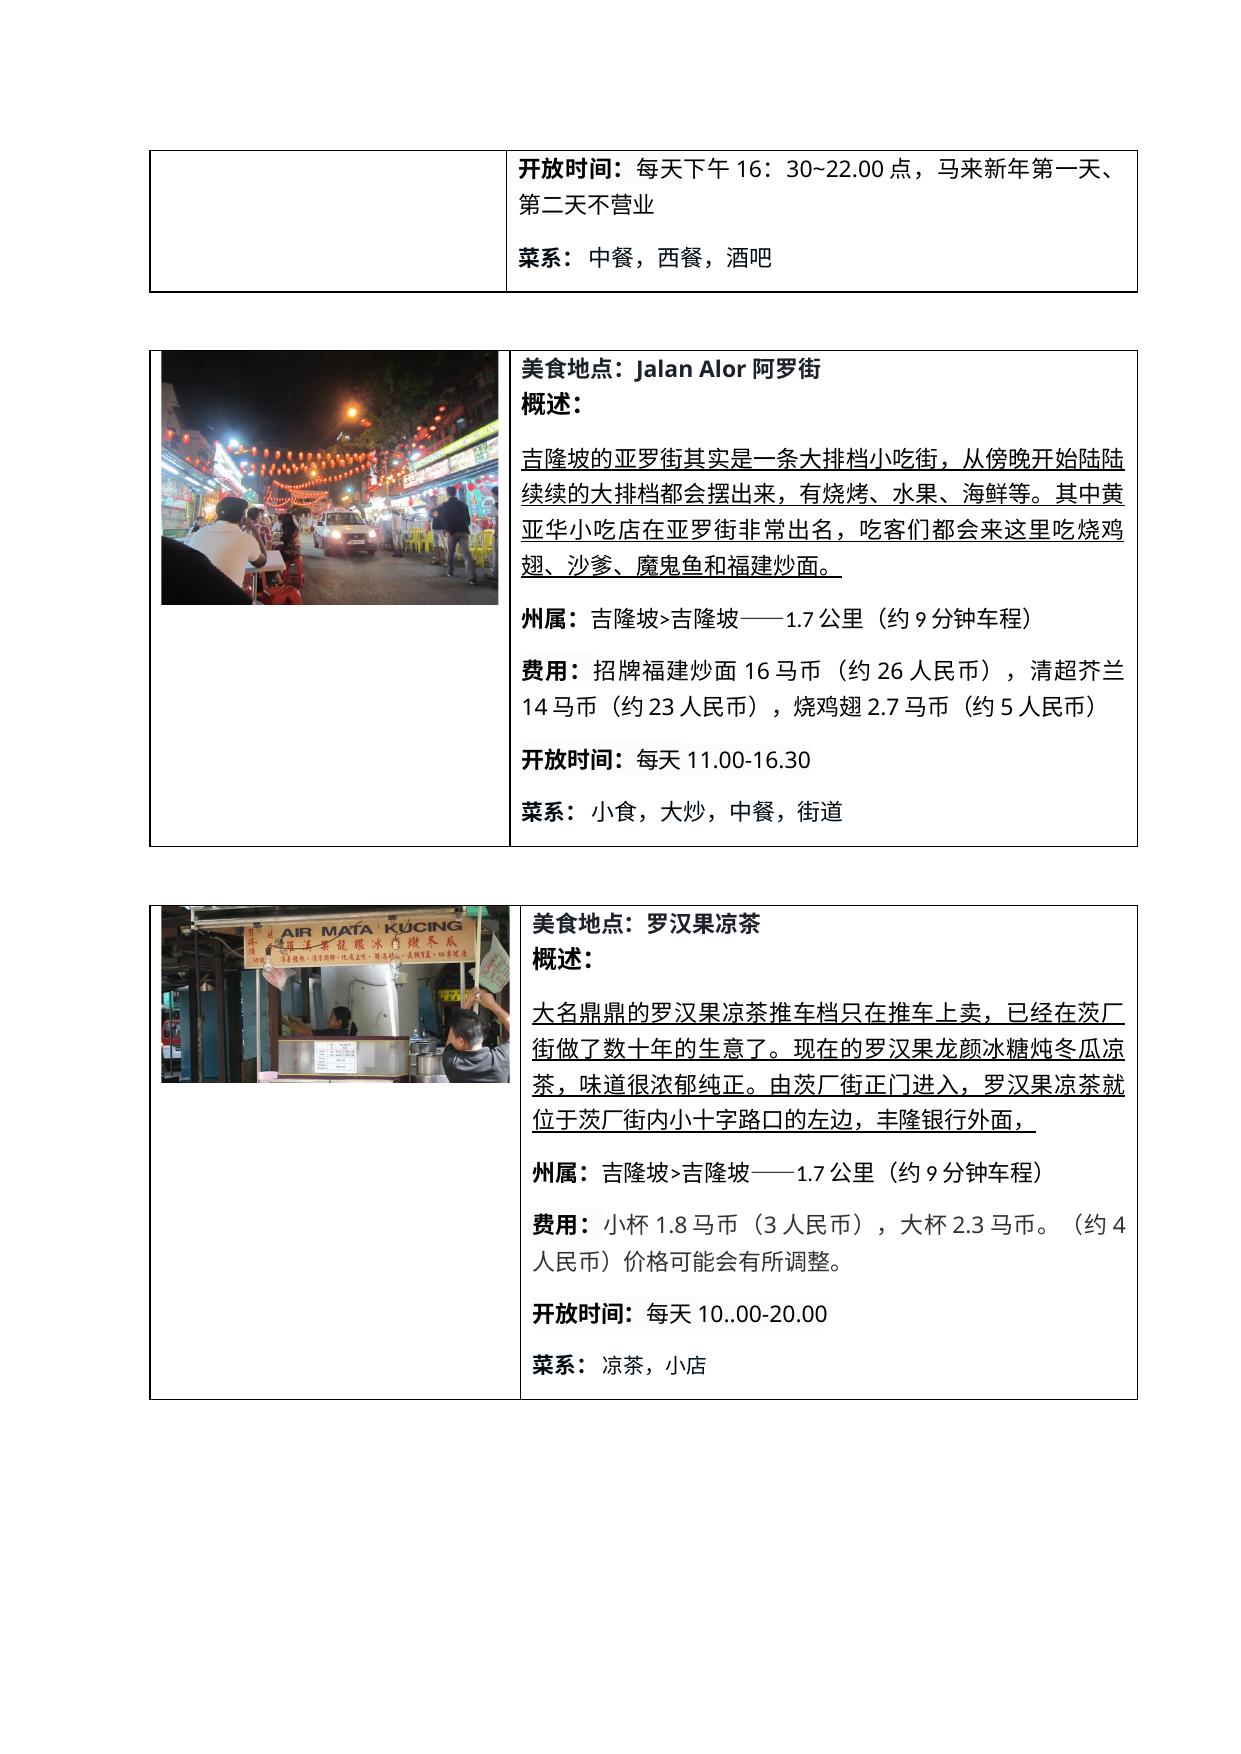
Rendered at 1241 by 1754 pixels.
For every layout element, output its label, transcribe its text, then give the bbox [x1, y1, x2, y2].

picture [161, 351, 499, 605]
table_header [151, 906, 520, 1399]
table_header [151, 151, 506, 291]
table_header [507, 151, 1137, 291]
picture [161, 906, 510, 1083]
table_header 美食地点：罗汉果凉茶 概述： 大名鼎鼎的罗汉果凉茶推车档只在推车上卖，已经在茨厂街做了数十年的生意了。现在的罗汉果龙颜冰糖炖冬瓜凉茶，味道很浓郁纯正。由茨厂街正门进入，罗汉果凉茶就位于茨厂街内小十字路口的左边，丰隆银行外面， 州属：吉隆坡>吉隆坡——1.7公里（约9分钟车程） 费用：小杯1.8马币（3人民币），大杯2.3马币。（约4人民币）价格可能会有所调整。 开放时间：每天10..00-20.00 菜系： 凉茶，小店 [521, 906, 1137, 1399]
table_header [151, 351, 509, 846]
table_header 美食地点：Jalan Alor 阿罗街 概述： 吉隆坡的亚罗街其实是一条大排档小吃街，从傍晚开始陆陆续续的大排档都会摆出来，有烧烤、水果、海鲜等。其中黄亚华小吃店在亚罗街非常出名，吃客们都会来这里吃烧鸡翅、沙爹、魔鬼鱼和福建炒面。 州属：吉隆坡>吉隆坡——1.7公里（约9分钟车程） 费用：招牌福建炒面16马币（约26人民币），清超芥兰14马币（约23人民币），烧鸡翅2.7马币（约5人民币） 开放时间：每天11.00-16.30 菜系： 小食，大炒，中餐，街道 [511, 351, 1137, 846]
